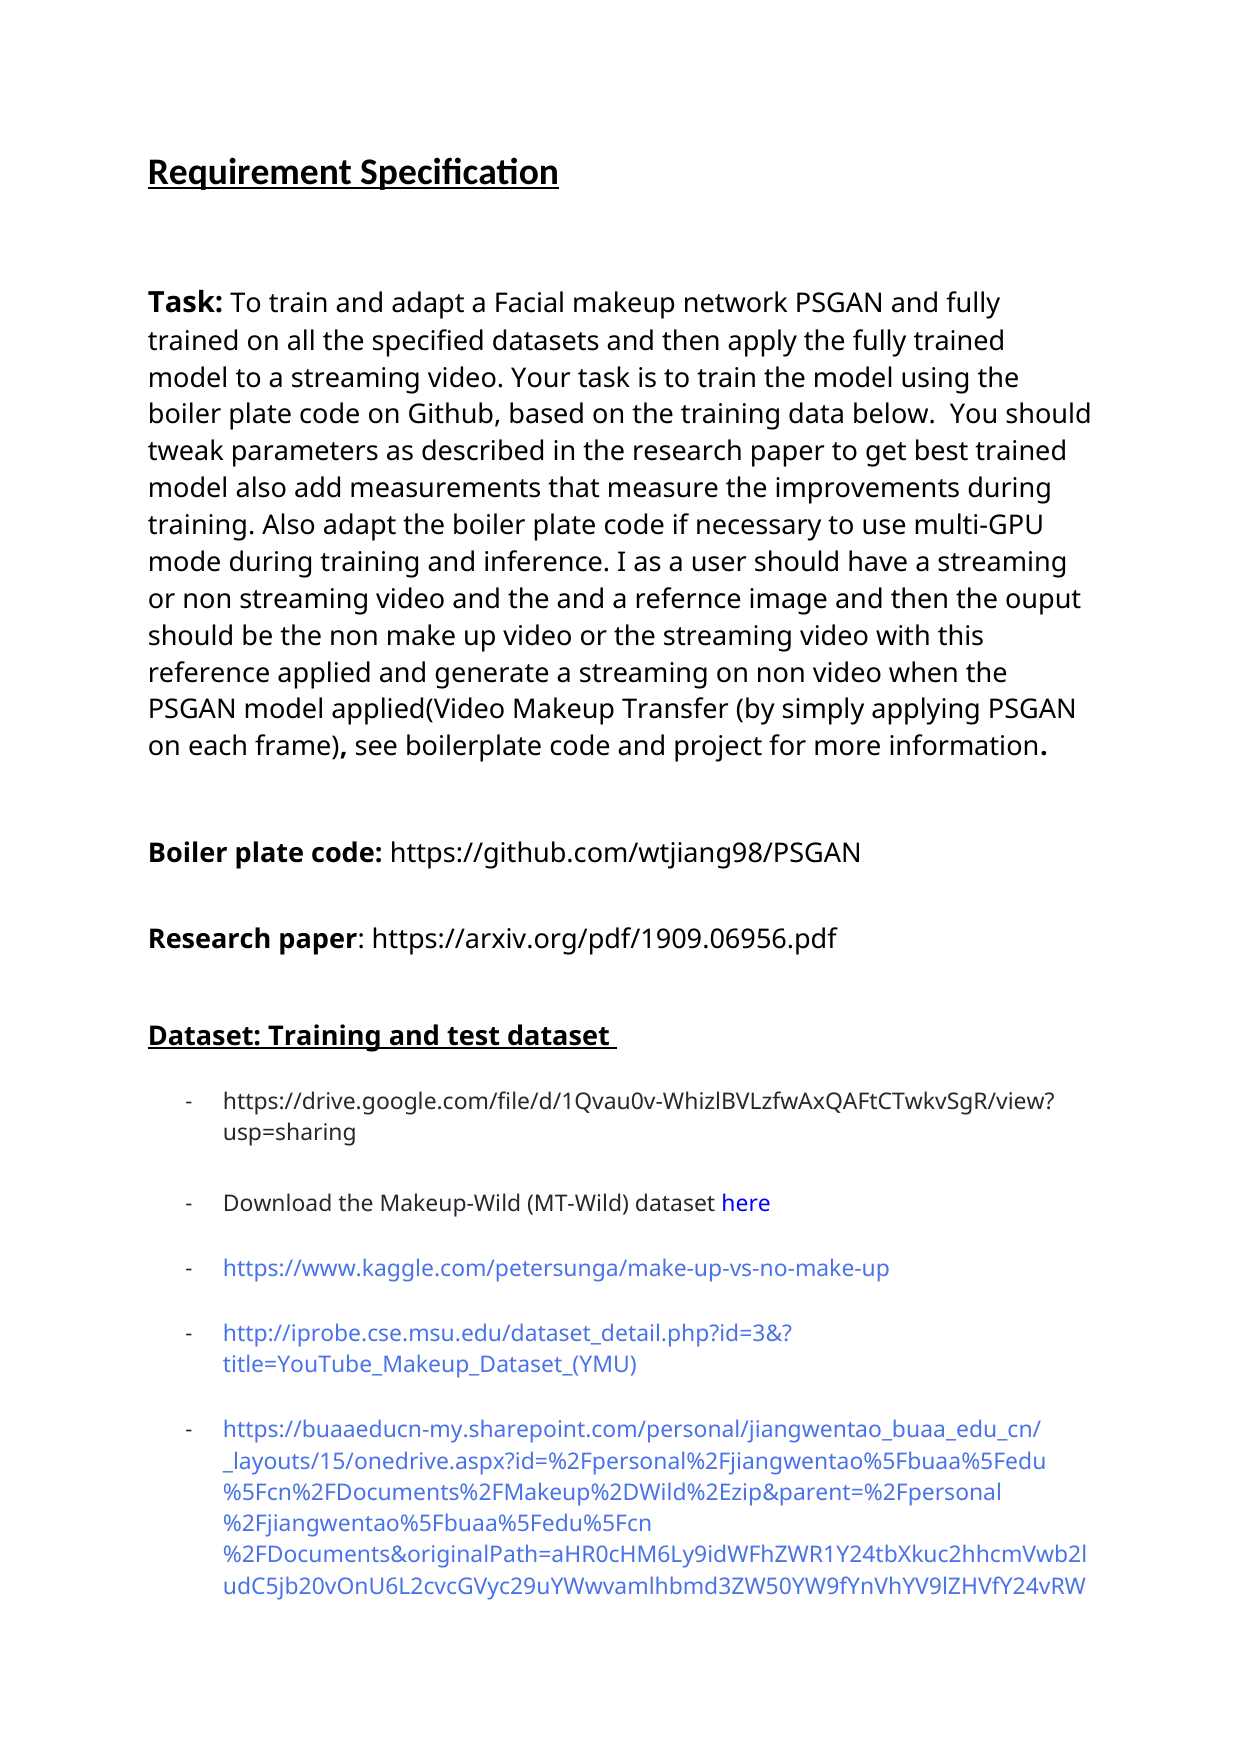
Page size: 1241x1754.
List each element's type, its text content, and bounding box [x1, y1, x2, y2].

text Requirement Specification [148, 148, 1093, 193]
text Research paper: https://arxiv.org/pdf/1909.06956.pdf [148, 920, 1093, 957]
list https://drive.google.com/file/d/1Qvau0v-WhizlBVLzfwAxQAFtCTwkvSgR/view?usp=sharing [185, 1085, 1093, 1147]
list https://www.kaggle.com/petersunga/make-up-vs-no-make-up [185, 1252, 1093, 1283]
text Boiler plate code: https://github.com/wtjiang98/PSGAN [148, 834, 1093, 901]
subtitle Task: To train and adapt a Facial makeup network PSGAN and fully trained on all the specified datasets and then apply the fully trained model to a streaming video. Your task is to train the model using the boiler plate code on Github, based on the training data below. You should tweak parameters as described in the research paper to get best trained model also add measurements that measure the improvements during training. Also adapt the boiler plate code if necessary to use multi-GPU mode during training and inference. I as a user should have a streaming or non streaming video and the and a refernce image and then the ouput should be the non make up video or the streaming video with this reference applied and generate a streaming on non video when the PSGAN model applied(Video Makeup Transfer (by simply applying PSGAN on each frame), see boilerplate code and project for more information. [148, 281, 1093, 764]
list Download the Makeup-Wild (MT-Wild) dataset here [185, 1187, 1093, 1218]
text Dataset: Training and test dataset [148, 976, 1093, 1053]
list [185, 1413, 1093, 1601]
list http://iprobe.cse.msu.edu/dataset_detail.php?id=3&?title=YouTube_Makeup_Dataset_(YMU) [185, 1317, 1093, 1380]
